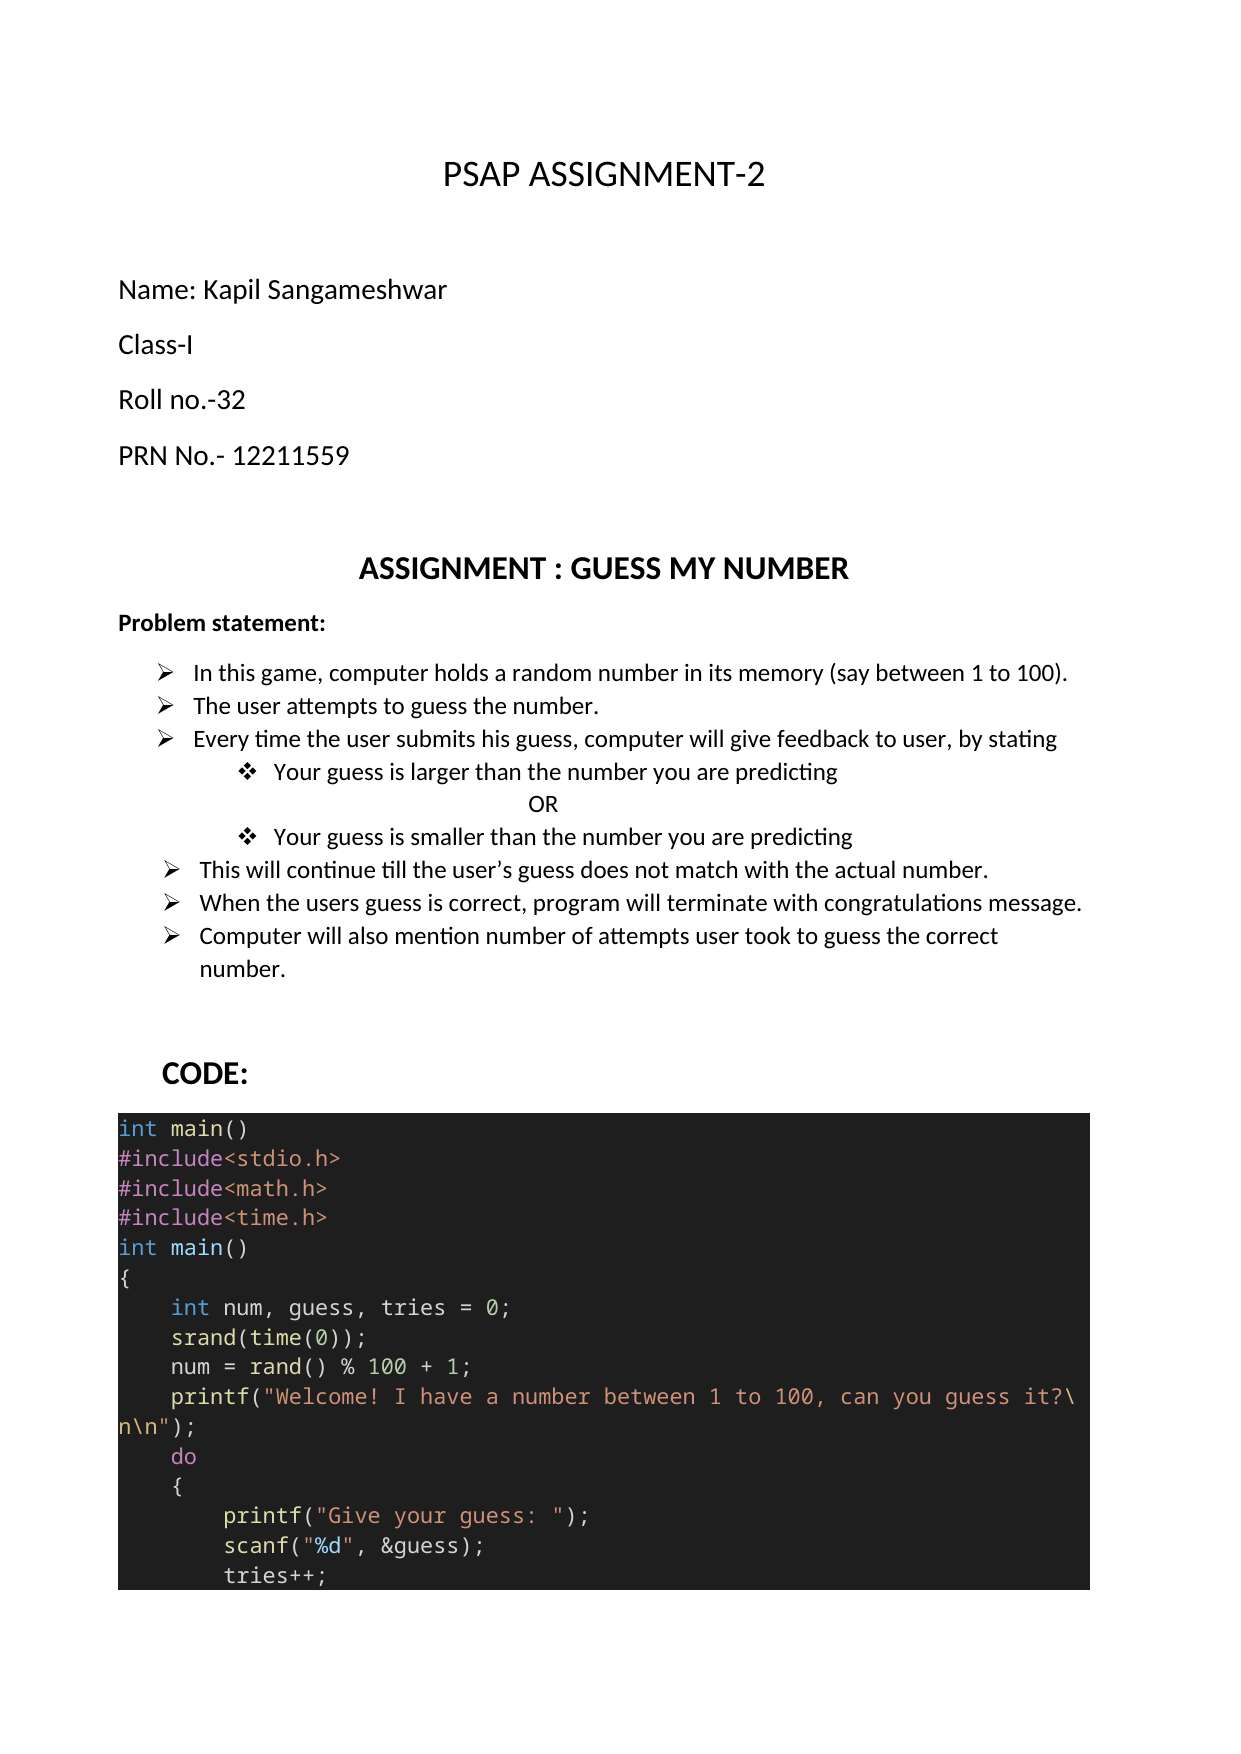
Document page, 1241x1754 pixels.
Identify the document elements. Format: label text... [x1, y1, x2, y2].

text int num, guess, tries = 0; [118, 1292, 1090, 1322]
text ASSIGNMENT : GUESS MY NUMBER [118, 547, 1090, 587]
list Every time the user submits his guess, computer will give feedback to user, by stating [156, 723, 1090, 753]
text CODE: [162, 1052, 1090, 1093]
text int main() [118, 1232, 1090, 1262]
text num = rand() % 100 + 1; [118, 1351, 1090, 1381]
list When the users guess is correct, program will terminate with congratulations message. [162, 887, 1090, 918]
text srand(time(0)); [118, 1322, 1090, 1351]
text printf("Give your guess: "); [118, 1500, 1090, 1530]
text do [118, 1441, 1090, 1471]
text { [118, 1471, 1090, 1500]
list Computer will also mention number of attempts user took to guess the correct number. [162, 920, 1090, 984]
list Your guess is smaller than the number you are predicting [236, 822, 1090, 852]
text PRN No.- 12211559 [118, 437, 1090, 472]
text tries++; [118, 1560, 1090, 1590]
list In this game, computer holds a random number in its memory (say between 1 to 100). [156, 657, 1090, 687]
text scanf("%d", &guess); [118, 1530, 1090, 1560]
list Your guess is larger than the number you are predicting [236, 756, 1090, 786]
text Class-I [118, 326, 1090, 362]
text { [118, 1262, 1090, 1292]
list The user attempts to guess the number. [156, 690, 1090, 720]
text Name: Kapil Sangameshwar [118, 271, 1090, 307]
text Roll no.-32 [118, 381, 1090, 417]
text #include<math.h> [118, 1173, 1090, 1202]
text int main() [118, 1113, 1090, 1143]
text PSAP ASSIGNMENT-2 [118, 150, 1090, 196]
text #include<time.h> [118, 1202, 1090, 1232]
text printf("Welcome! I have a number between 1 to 100, can you guess it?\n\n"); [118, 1381, 1090, 1441]
list This will continue till the user’s guess does not match with the actual number. [162, 854, 1090, 885]
text Problem statement: [118, 607, 1090, 638]
list OR [274, 789, 1090, 819]
text #include<stdio.h> [118, 1143, 1090, 1173]
